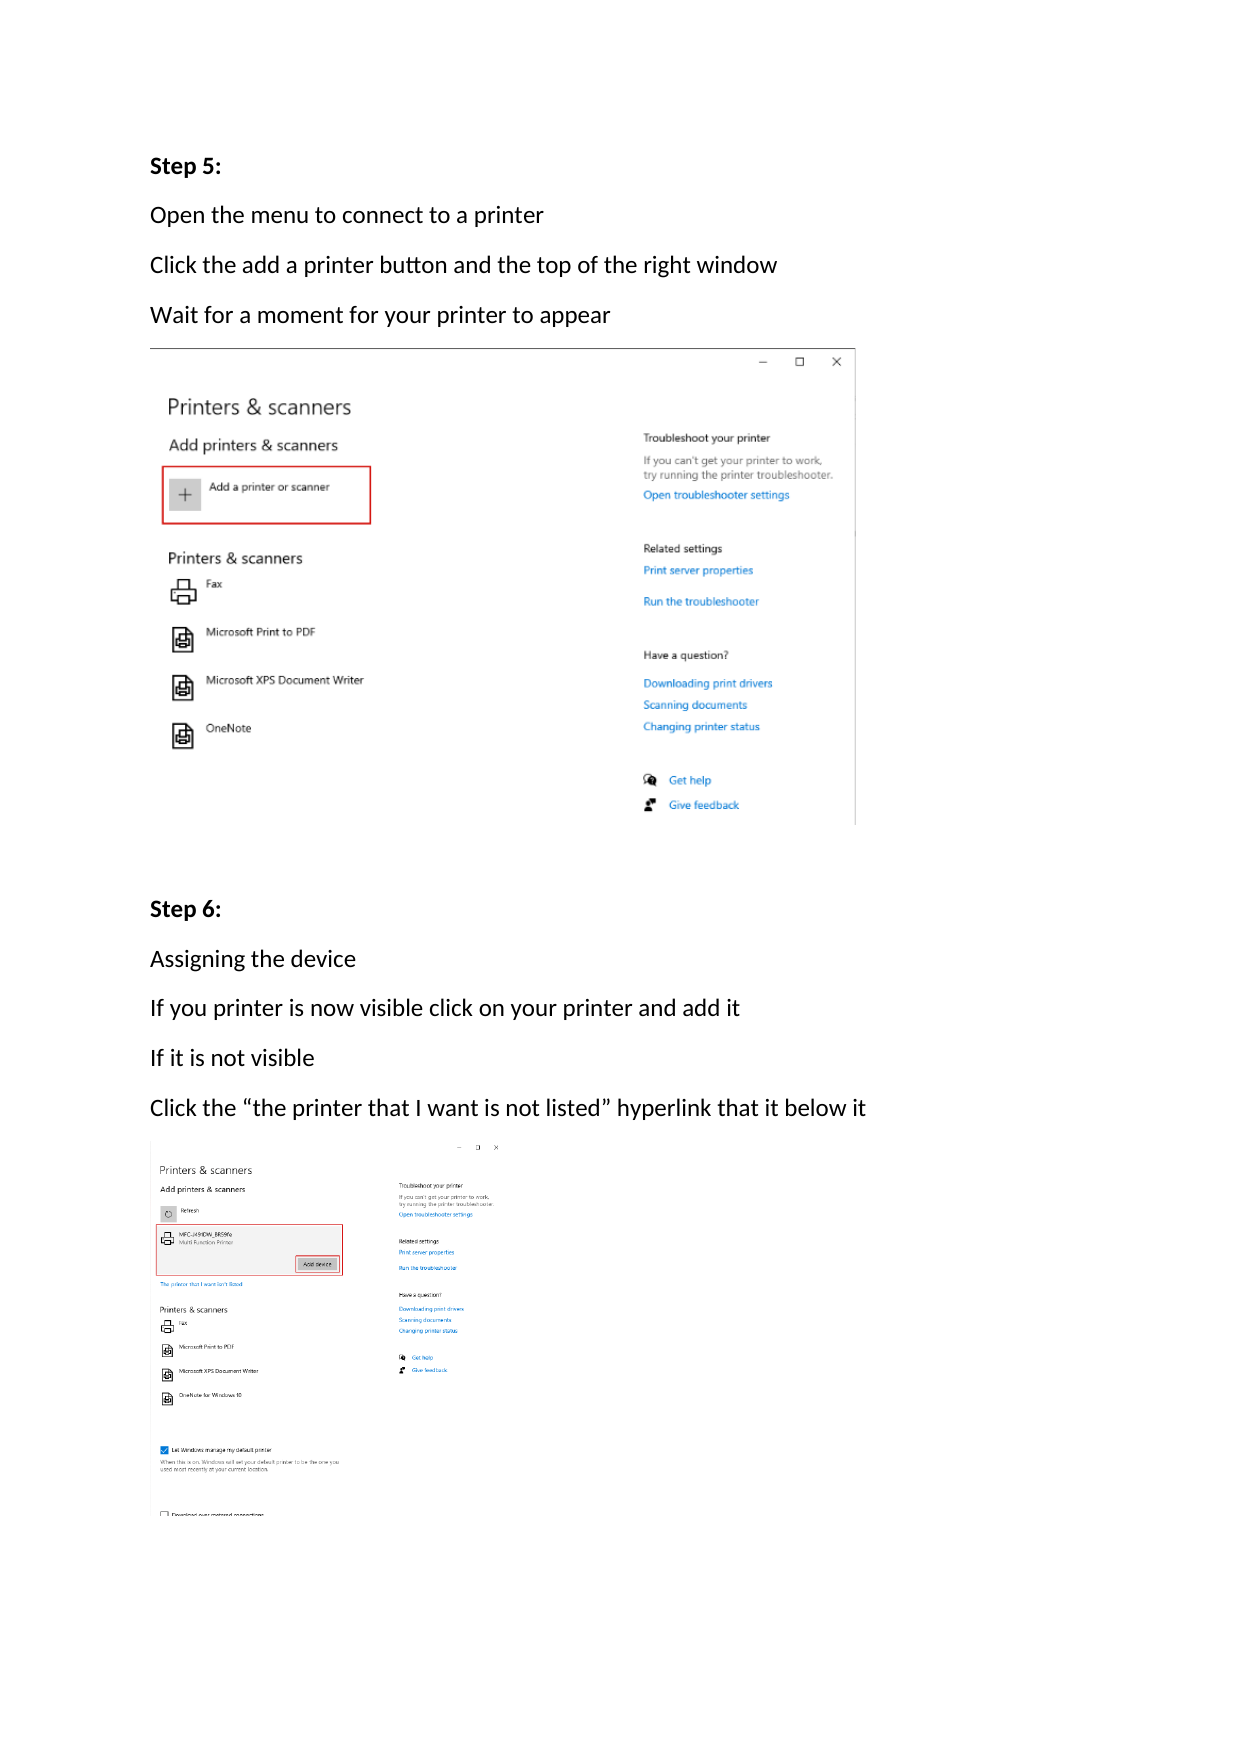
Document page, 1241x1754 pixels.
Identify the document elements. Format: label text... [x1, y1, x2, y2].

text Click the “the printer that I want is not listed” hyperlink that it below it [150, 1092, 1090, 1122]
text Click the add a printer button and the top of the right window [150, 249, 1090, 280]
text If you printer is now visible click on your printer and add it [150, 992, 1090, 1023]
text Assigning the device [150, 943, 1090, 973]
text Wait for a moment for your printer to appear [150, 299, 1090, 329]
text Step 6: [150, 893, 1090, 924]
text If it is not visible [150, 1042, 1090, 1073]
text Step 5: [150, 150, 1090, 181]
picture [150, 1141, 501, 1516]
text Open the menu to connect to a printer [150, 199, 1090, 230]
picture [150, 348, 856, 825]
